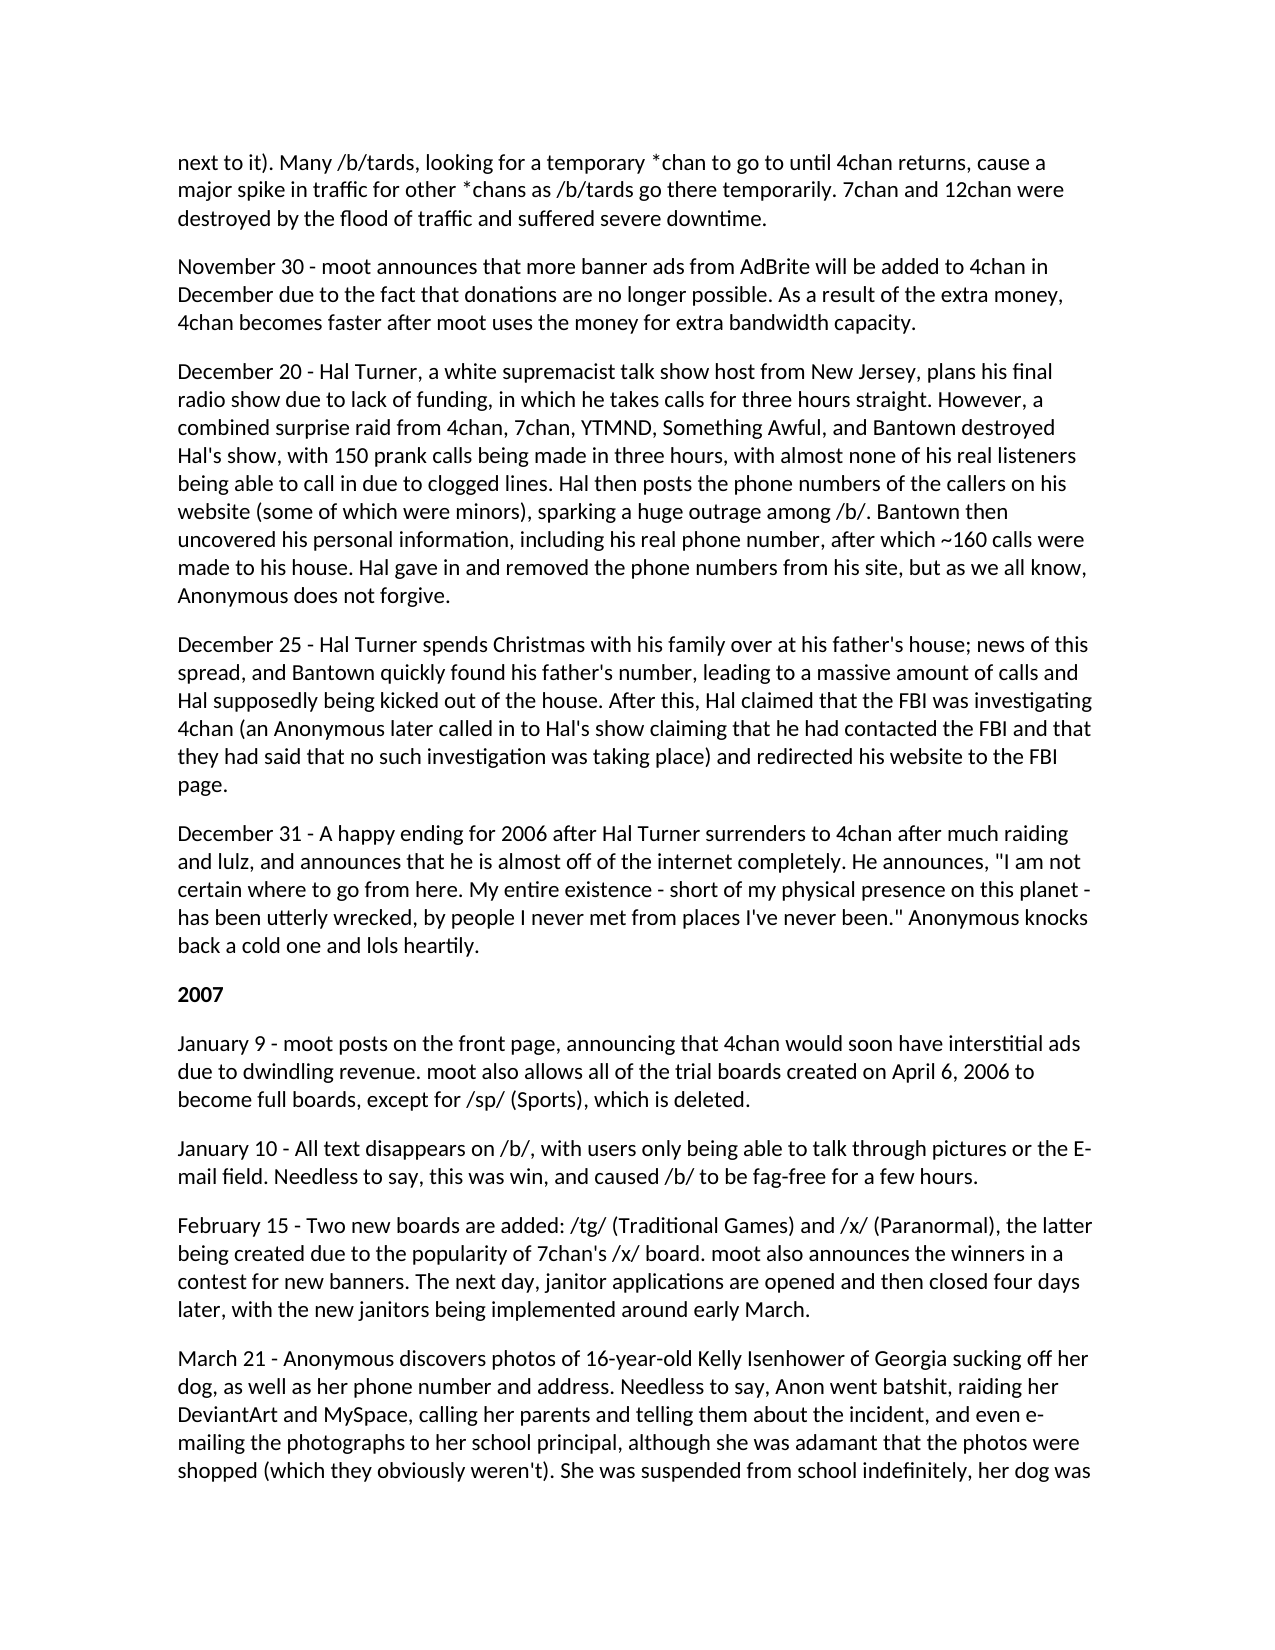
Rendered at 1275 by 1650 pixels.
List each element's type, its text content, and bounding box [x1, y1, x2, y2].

text January 10 - All text disappears on /b/, with users only being able to talk through pictures or the E-mail field. Needless to say, this was win, and caused /b/ to be fag-free for a few hours. [177, 1134, 1098, 1190]
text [177, 1344, 1098, 1484]
text December 20 - Hal Turner, a white supremacist talk show host from New Jersey, plans his final radio show due to lack of funding, in which he takes calls for three hours straight. However, a combined surprise raid from 4chan, 7chan, YTMND, Something Awful, and Bantown destroyed Hal's show, with 150 prank calls being made in three hours, with almost none of his real listeners being able to call in due to clogged lines. Hal then posts the phone numbers of the callers on his website (some of which were minors), sparking a huge outrage among /b/. Bantown then uncovered his personal information, including his real phone number, after which ~160 calls were made to his house. Hal gave in and removed the phone numbers from his site, but as we all know, Anonymous does not forgive. [177, 357, 1098, 609]
text December 25 - Hal Turner spends Christmas with his family over at his father's house; news of this spread, and Bantown quickly found his father's number, leading to a massive amount of calls and Hal supposedly being kicked out of the house. After this, Hal claimed that the FBI was investigating 4chan (an Anonymous later called in to Hal's show claiming that he had contacted the FBI and that they had said that no such investigation was taking place) and redirected his website to the FBI page. [177, 630, 1098, 798]
text December 31 - A happy ending for 2006 after Hal Turner surrenders to 4chan after much raiding and lulz, and announces that he is almost off of the internet completely. He announces, "I am not certain where to go from here. My entire existence - short of my physical presence on this planet - has been utterly wrecked, by people I never met from places I've never been." Anonymous knocks back a cold one and lols heartily. [177, 819, 1098, 959]
text 2007 [177, 980, 1098, 1008]
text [177, 148, 1098, 232]
text February 15 - Two new boards are added: /tg/ (Traditional Games) and /x/ (Paranormal), the latter being created due to the popularity of 7chan's /x/ board. moot also announces the winners in a contest for new banners. The next day, janitor applications are opened and then closed four days later, with the new janitors being implemented around early March. [177, 1211, 1098, 1323]
text January 9 - moot posts on the front page, announcing that 4chan would soon have interstitial ads due to dwindling revenue. moot also allows all of the trial boards created on April 6, 2006 to become full boards, except for /sp/ (Sports), which is deleted. [177, 1029, 1098, 1113]
text November 30 - moot announces that more banner ads from AdBrite will be added to 4chan in December due to the fact that donations are no longer possible. As a result of the extra money, 4chan becomes faster after moot uses the money for extra bandwidth capacity. [177, 252, 1098, 337]
